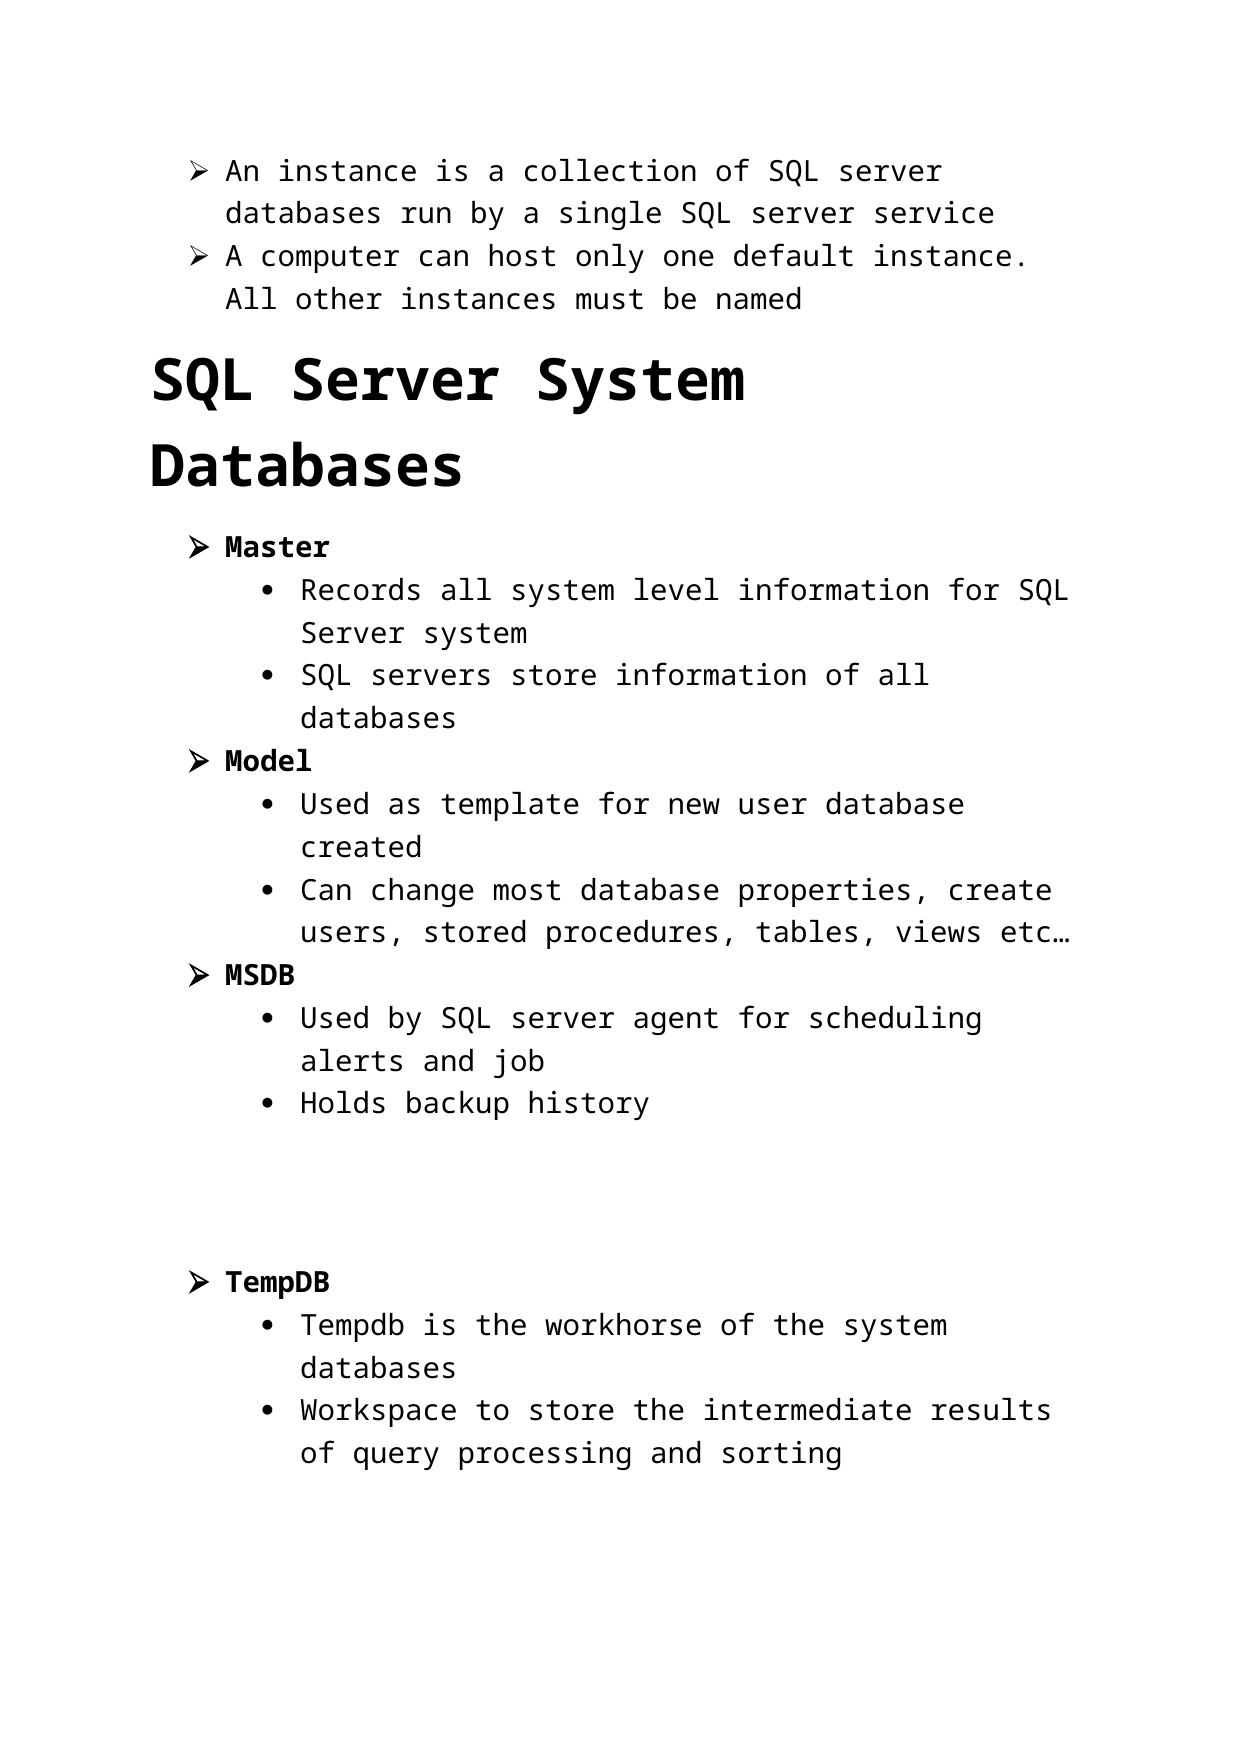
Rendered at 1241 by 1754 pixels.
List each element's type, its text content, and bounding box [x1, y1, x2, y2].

list Tempdb is the workhorse of the system databases [262, 1304, 1090, 1387]
list A computer can host only one default instance. All other instances must be named [187, 236, 1090, 318]
list Master [187, 526, 1090, 566]
list Used as template for new user database created [262, 783, 1090, 866]
text SQL Server System Databases [150, 338, 1090, 503]
list Records all system level information for SQL Server system [262, 569, 1090, 652]
list SQL servers store information of all databases [262, 655, 1090, 737]
list Used by SQL server agent for scheduling alerts and job [262, 997, 1090, 1080]
list TempDB [187, 1261, 1090, 1301]
list Workspace to store the intermediate results of query processing and sorting [262, 1390, 1090, 1472]
list Model [187, 740, 1090, 780]
list MSDB [187, 954, 1090, 994]
list An instance is a collection of SQL server databases run by a single SQL server service [187, 150, 1090, 232]
list Holds backup history [262, 1083, 1090, 1122]
list Can change most database properties, create users, stored procedures, tables, views etc… [262, 869, 1090, 951]
